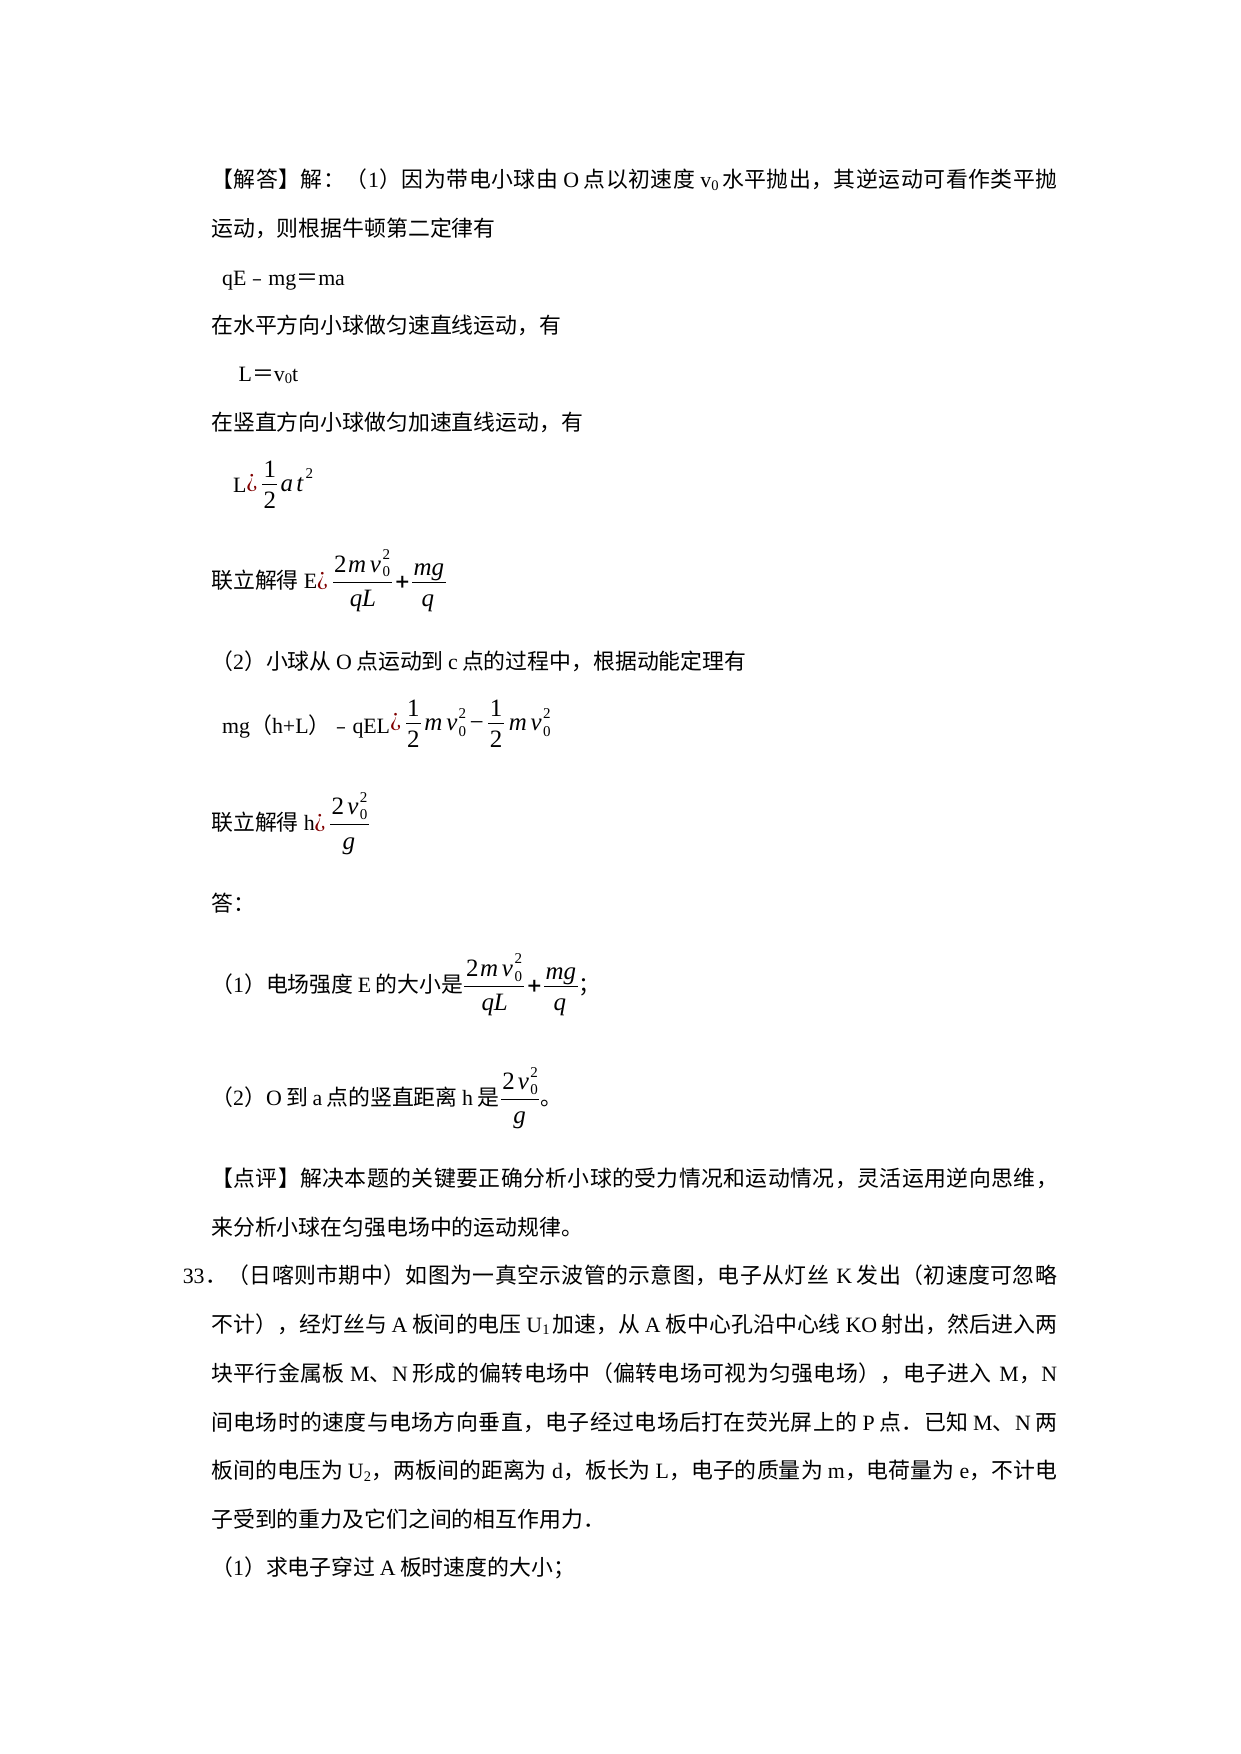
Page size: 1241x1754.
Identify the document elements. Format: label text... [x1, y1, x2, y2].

text L [211, 452, 1058, 517]
text 联立解得 h [211, 772, 1058, 870]
text 在竖直方向小球做匀加速直线运动，有 [211, 404, 1058, 437]
text qE﹣mg＝ma [211, 259, 1058, 292]
text （1）电场强度E的大小是； [211, 934, 1058, 1032]
text L＝v0t [211, 356, 1058, 388]
text 联立解得 E [211, 530, 1058, 627]
text 33．（日喀则市期中）如图为一真空示波管的示意图，电子从灯丝K发出（初速度可忽略不计），经灯丝与A板间的电压U1加速，从A板中心孔沿中心线KO射出，然后进入两块平行金属板M、N形成的偏转电场中（偏转电场可视为匀强电场），电子进入M，N间电场时的速度与电场方向垂直，电子经过电场后打在荧光屏上的P点．已知M、N两板间的电压为U2，两板间的距离为d，板长为L，电子的质量为m，电荷量为e，不计电子受到的重力及它们之间的相互作用力． [183, 1258, 1058, 1534]
text 【点评】解决本题的关键要正确分析小球的受力情况和运动情况，灵活运用逆向思维，来分析小球在匀强电场中的运动规律。 [211, 1161, 1058, 1242]
text （2）O到a点的竖直距离h是。 [211, 1047, 1058, 1145]
text 答： [211, 886, 1058, 918]
text mg（h+L）﹣qEL [211, 692, 1058, 757]
text （2）小球从O点运动到c点的过程中，根据动能定理有 [211, 643, 1058, 676]
text （1）求电子穿过A板时速度的大小； [211, 1550, 1058, 1582]
text 【解答】解：（1）因为带电小球由O点以初速度v0水平抛出，其逆运动可看作类平抛运动，则根据牛顿第二定律有 [211, 162, 1058, 243]
text 在水平方向小球做匀速直线运动，有 [211, 307, 1058, 340]
